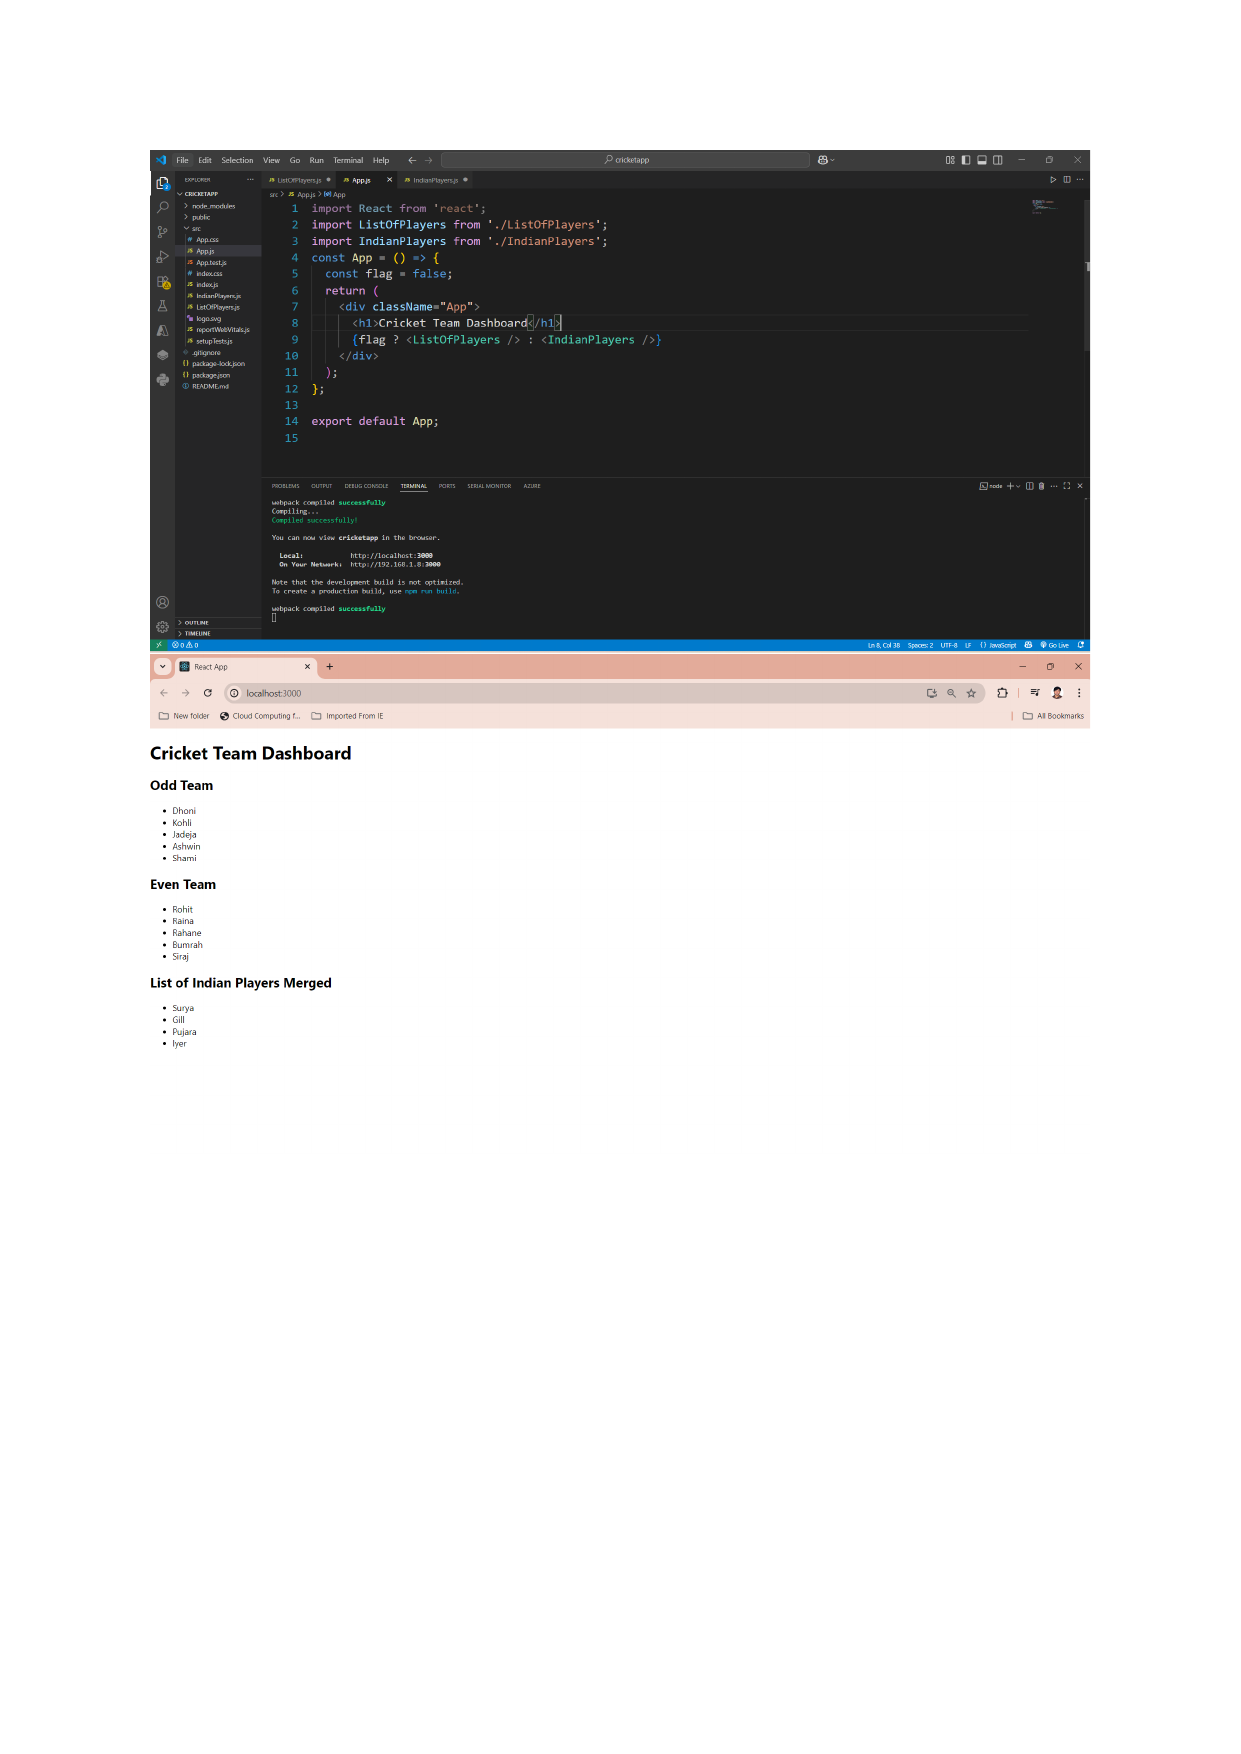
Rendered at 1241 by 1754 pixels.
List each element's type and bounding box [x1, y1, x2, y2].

picture [150, 150, 1091, 653]
picture [150, 654, 1091, 1154]
